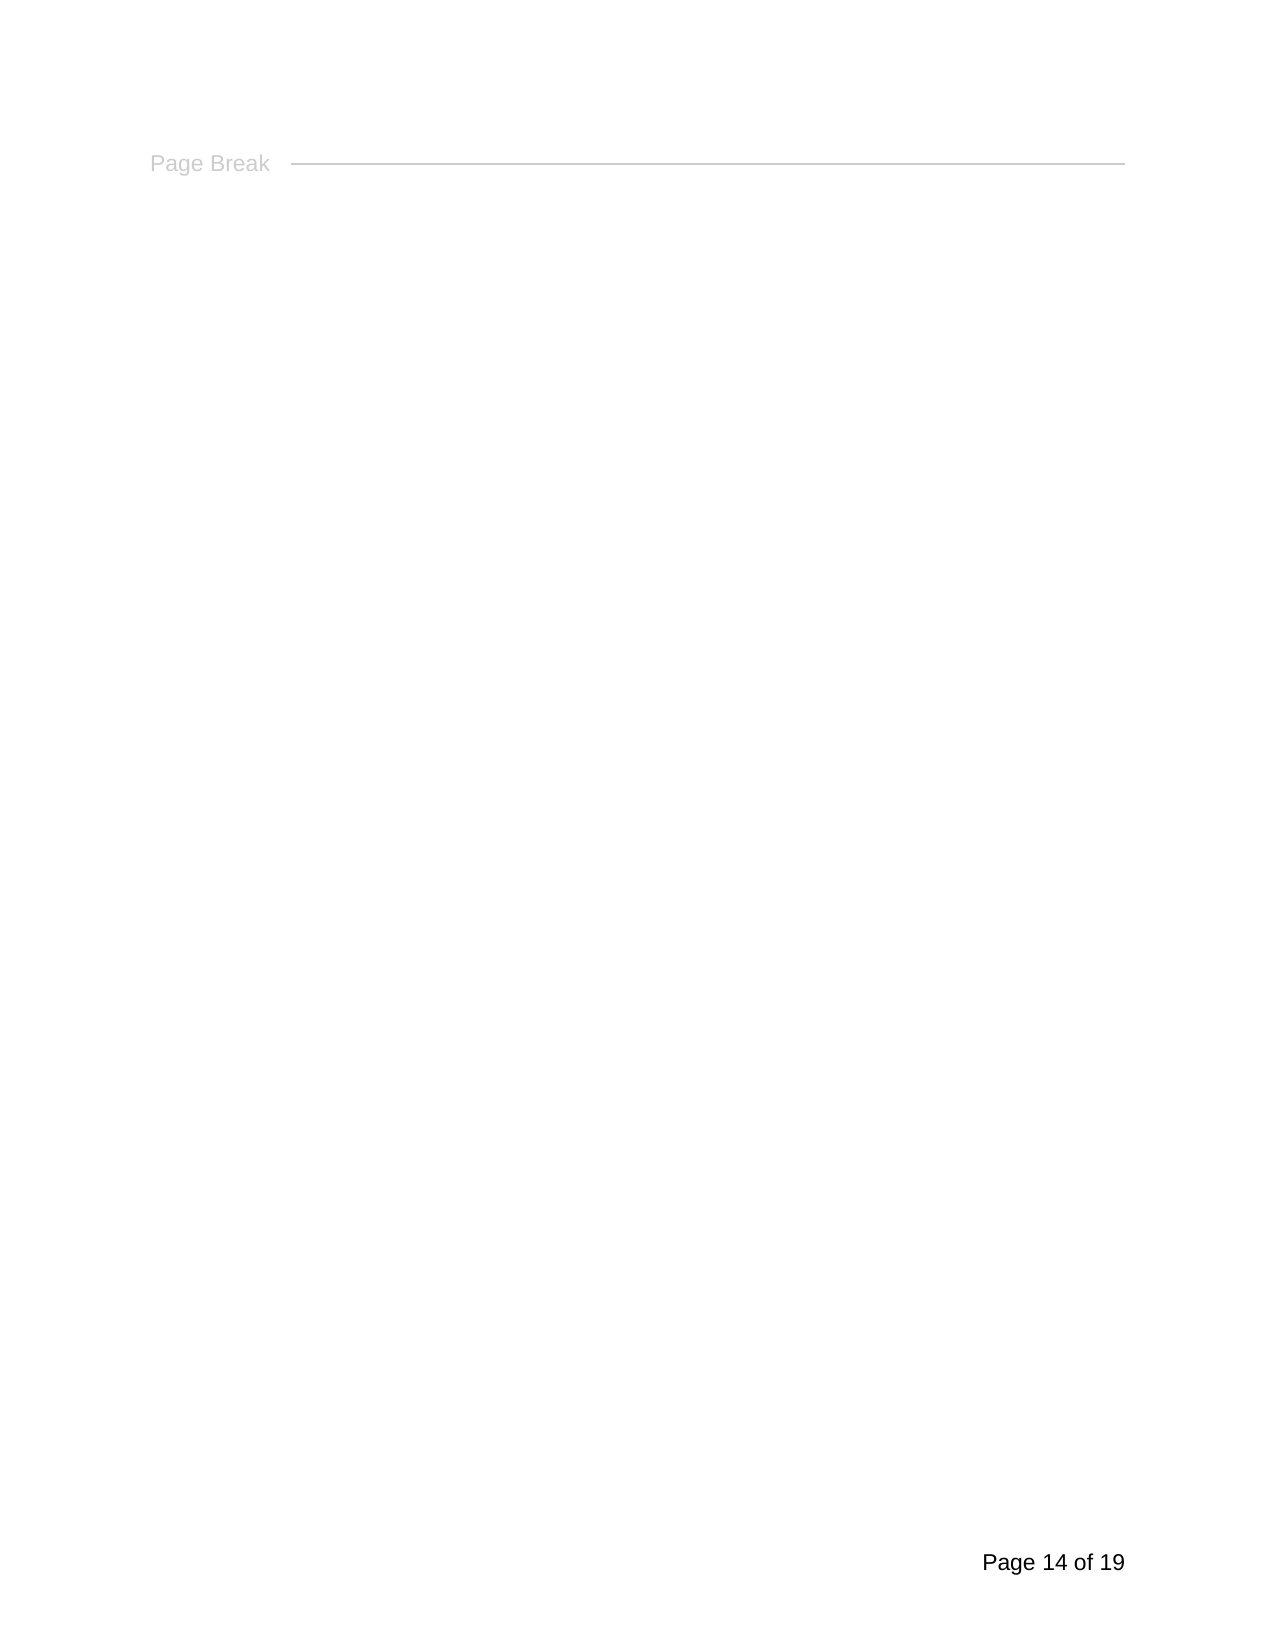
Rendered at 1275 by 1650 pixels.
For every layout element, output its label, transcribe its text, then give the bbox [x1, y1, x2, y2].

table_header [290, 150, 1126, 190]
table_header Page Break [149, 150, 289, 190]
